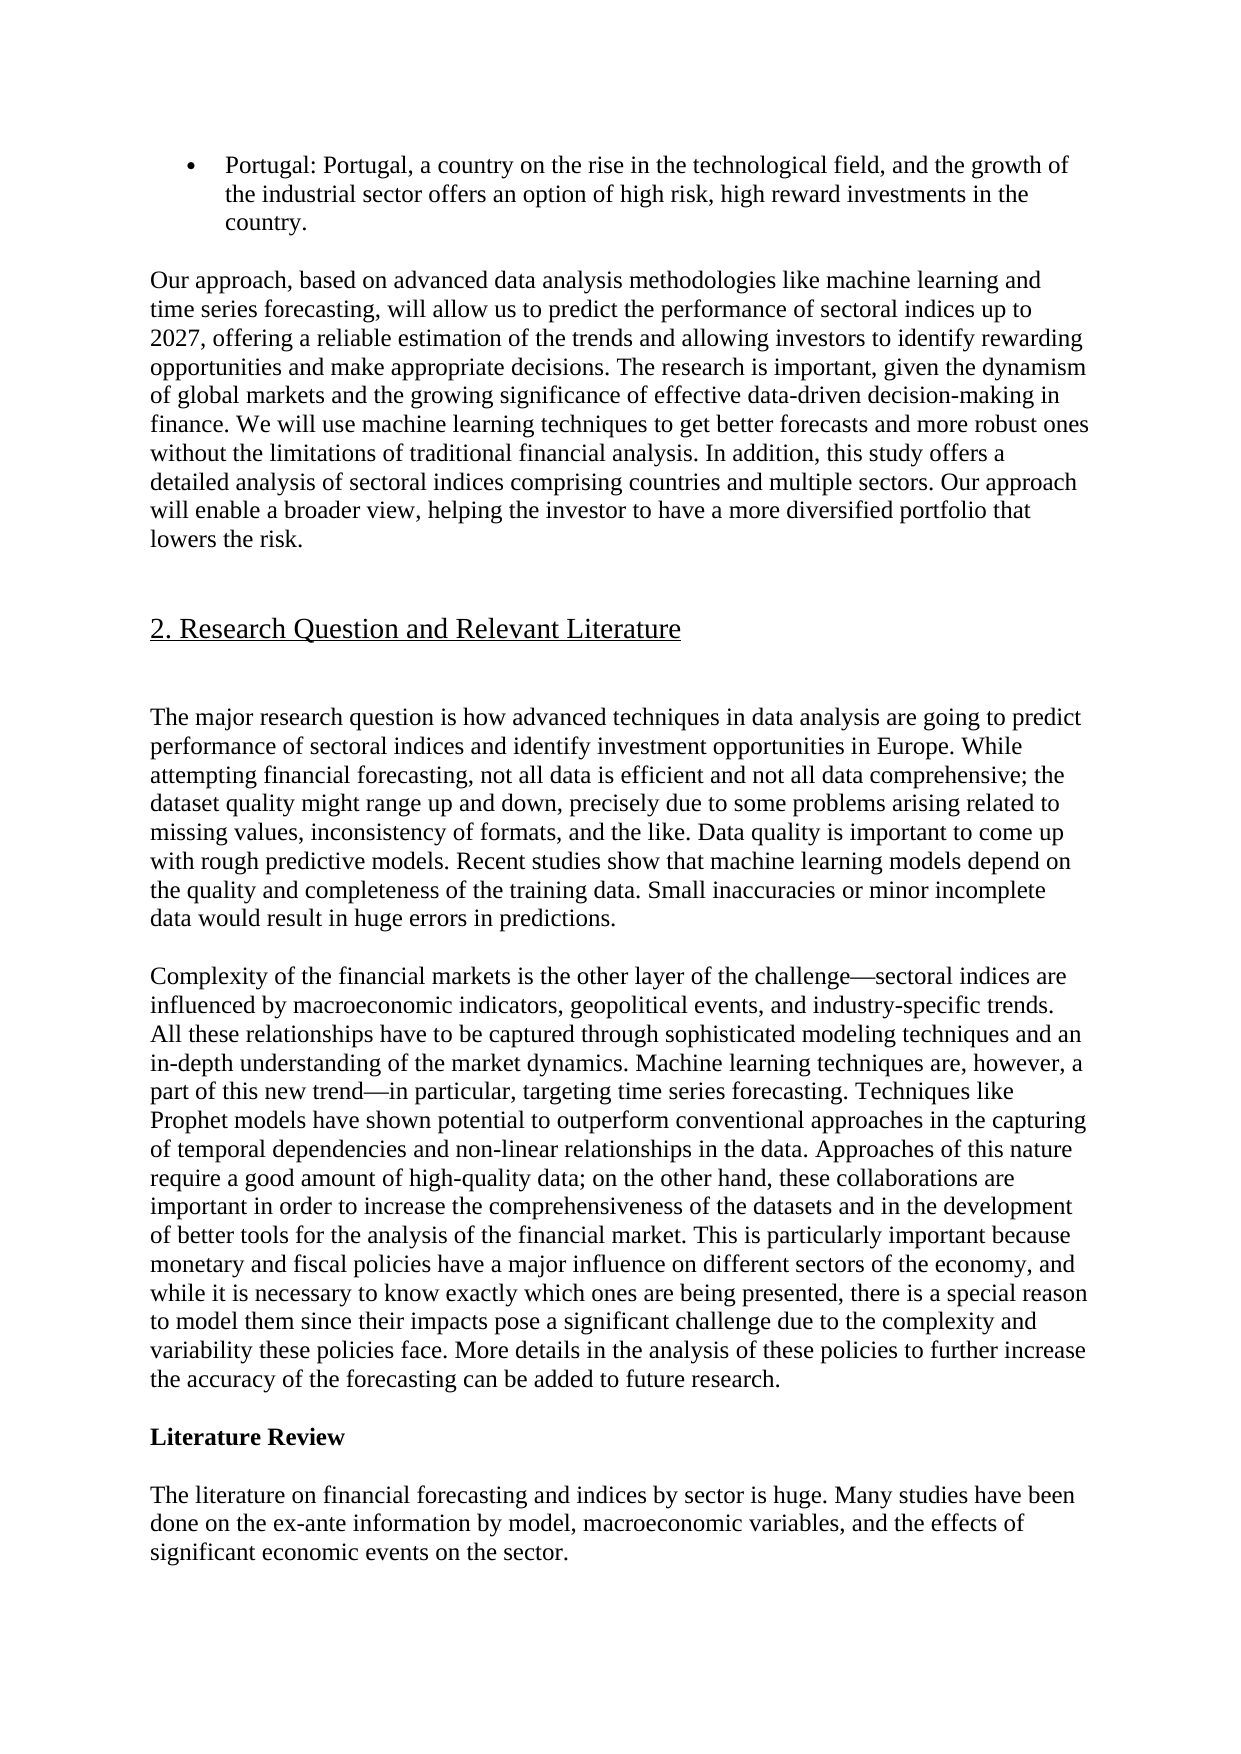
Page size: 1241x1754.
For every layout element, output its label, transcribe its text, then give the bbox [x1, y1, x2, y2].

list Portugal: Portugal, a country on the rise in the technological field, and the growth of the industrial sector offers an option of high risk, high reward investments in the country. [187, 150, 1090, 236]
text 2. Research Question and Relevant Literature [150, 611, 1090, 644]
text The literature on financial forecasting and indices by sector is huge. Many studies have been done on the ex-ante information by model, macroeconomic variables, and the effects of significant economic events on the sector. [150, 1480, 1090, 1566]
text The major research question is how advanced techniques in data analysis are going to predict performance of sectoral indices and identify investment opportunities in Europe. While attempting financial forecasting, not all data is efficient and not all data comprehensive; the dataset quality might range up and down, precisely due to some problems arising related to missing values, inconsistency of formats, and the like. Data quality is important to come up with rough predictive models. Recent studies show that machine learning models depend on the quality and completeness of the training data. Small inaccuracies or minor incomplete data would result in huge errors in predictions. [150, 702, 1090, 932]
text Complexity of the financial markets is the other layer of the challenge—sectoral indices are influenced by macroeconomic indicators, geopolitical events, and industry-specific trends. All these relationships have to be captured through sophisticated modeling techniques and an in-depth understanding of the market dynamics. Machine learning techniques are, however, a part of this new trend—in particular, targeting time series forecasting. Techniques like Prophet models have shown potential to outperform conventional approaches in the capturing of temporal dependencies and non-linear relationships in the data. Approaches of this nature require a good amount of high-quality data; on the other hand, these collaborations are important in order to increase the comprehensiveness of the datasets and in the development of better tools for the analysis of the financial market. This is particularly important because monetary and fiscal policies have a major influence on different sectors of the economy, and while it is necessary to know exactly which ones are being presented, there is a special reason to model them since their impacts pose a significant challenge due to the complexity and variability these policies face. More details in the analysis of these policies to further increase the accuracy of the forecasting can be added to future research. [150, 961, 1090, 1393]
text Our approach, based on advanced data analysis methodologies like machine learning and time series forecasting, will allow us to predict the performance of sectoral indices up to 2027, offering a reliable estimation of the trends and allowing investors to identify rewarding opportunities and make appropriate decisions. The research is important, given the dynamism of global markets and the growing significance of effective data-driven decision-making in finance. We will use machine learning techniques to get better forecasts and more robust ones without the limitations of traditional financial analysis. In addition, this study offers a detailed analysis of sectoral indices comprising countries and multiple sectors. Our approach will enable a broader view, helping the investor to have a more diversified portfolio that lowers the risk. [150, 265, 1090, 553]
text Literature Review [150, 1422, 1090, 1451]
